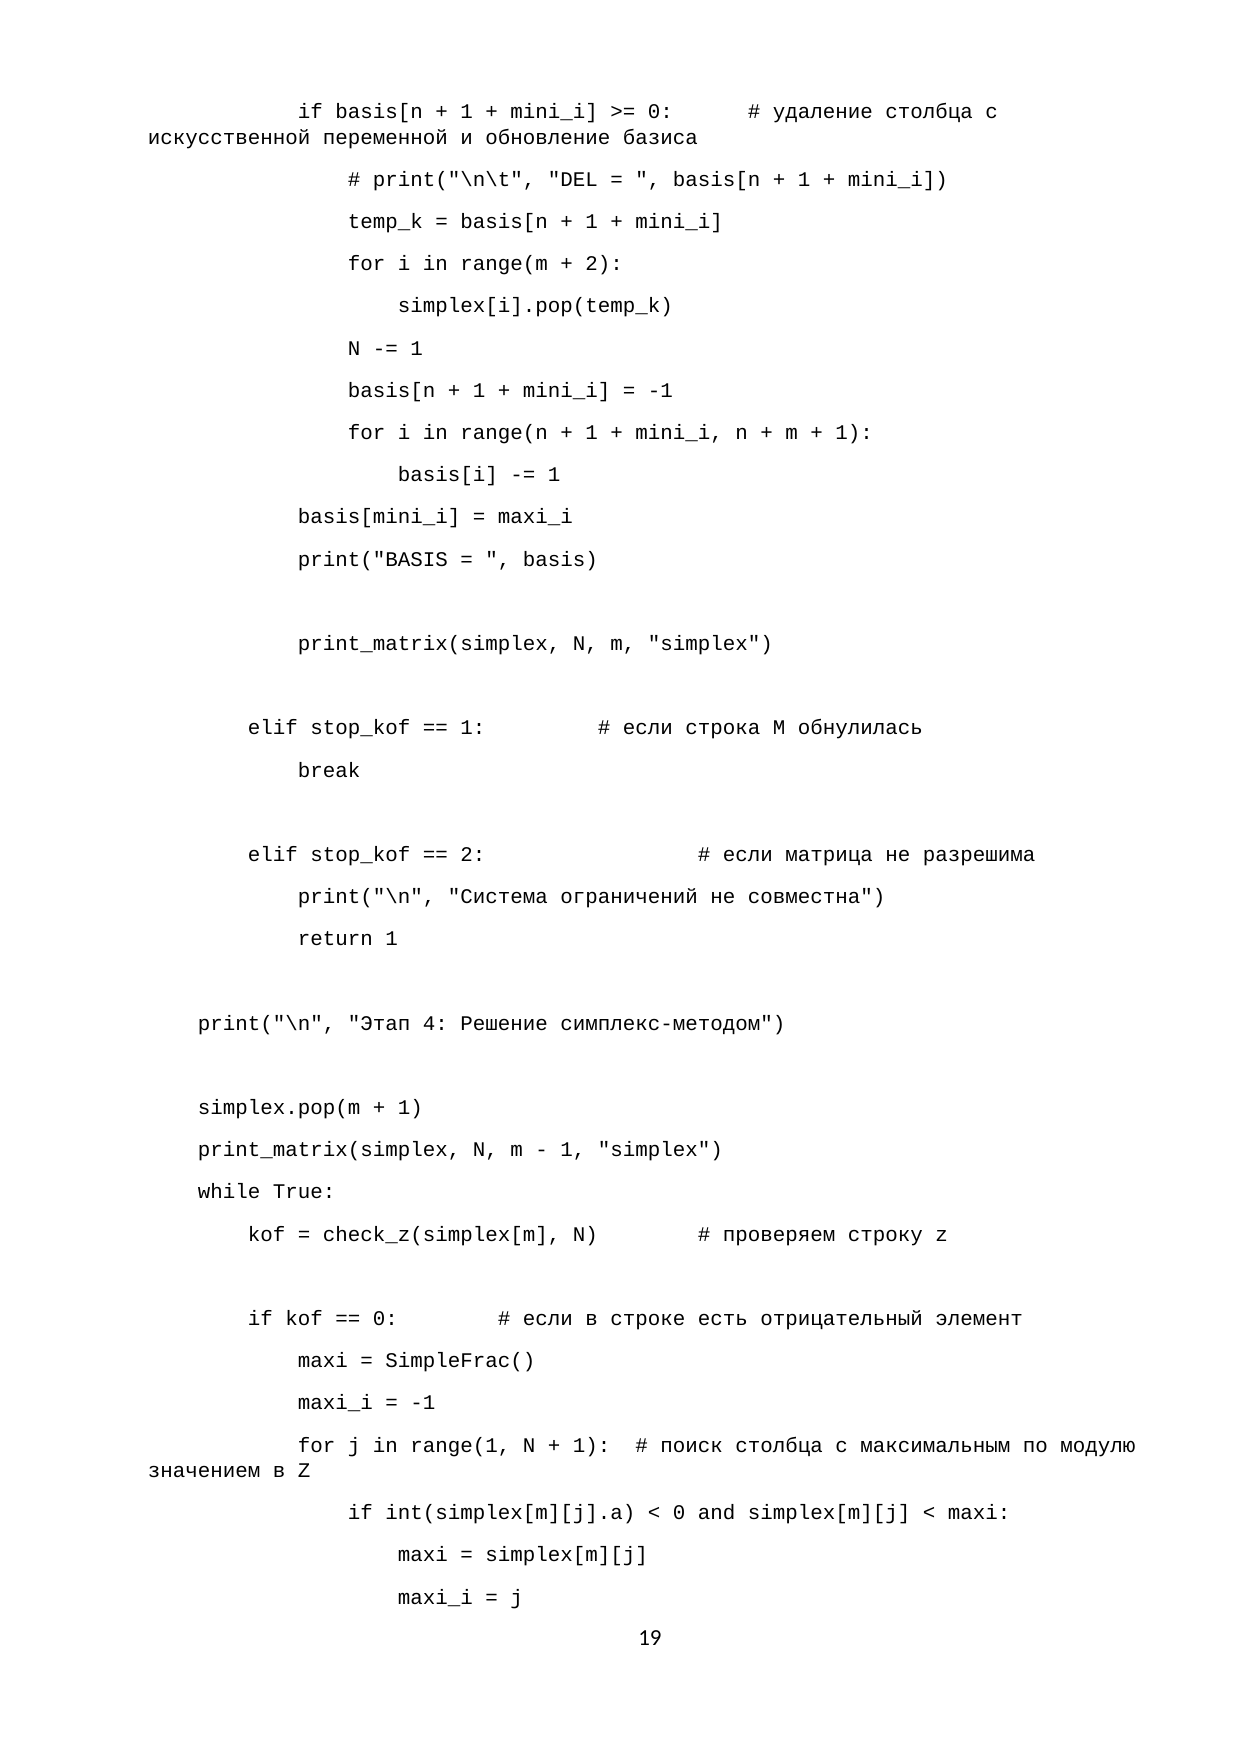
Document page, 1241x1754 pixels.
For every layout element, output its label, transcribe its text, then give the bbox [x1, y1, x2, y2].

text if kof == 0: # если в строке есть отрицательный элемент [148, 1308, 1152, 1332]
text basis[i] -= 1 [148, 464, 1152, 488]
text kof = check_z(simplex[m], N) # проверяем строку z [148, 1224, 1152, 1247]
text temp_k = basis[n + 1 + mini_i] [148, 211, 1152, 235]
text break [148, 759, 1152, 783]
text print_matrix(simplex, N, m, "simplex") [148, 633, 1152, 657]
text maxi_i = j [148, 1587, 1152, 1610]
text for i in range(m + 2): [148, 253, 1152, 277]
text print_matrix(simplex, N, m - 1, "simplex") [148, 1139, 1152, 1163]
text maxi_i = -1 [148, 1392, 1152, 1416]
text if basis[n + 1 + mini_i] >= 0: # удаление столбца с искусственной переменной и обновление базиса [148, 101, 1152, 150]
text maxi = simplex[m][j] [148, 1544, 1152, 1568]
text print("\n", "Этап 4: Решение симплекс-методом") [148, 1013, 1152, 1036]
text basis[mini_i] = maxi_i [148, 506, 1152, 530]
text while True: [148, 1181, 1152, 1205]
text N -= 1 [148, 338, 1152, 361]
text simplex.pop(m + 1) [148, 1097, 1152, 1121]
text basis[n + 1 + mini_i] = -1 [148, 380, 1152, 403]
text # print("\n\t", "DEL = ", basis[n + 1 + mini_i]) [148, 169, 1152, 193]
text if int(simplex[m][j].a) < 0 and simplex[m][j] < maxi: [148, 1502, 1152, 1526]
text for i in range(n + 1 + mini_i, n + m + 1): [148, 422, 1152, 446]
text return 1 [148, 928, 1152, 952]
text maxi = SimpleFrac() [148, 1350, 1152, 1374]
text for j in range(1, N + 1): # поиск столбца с максимальным по модулю значением в Z [148, 1434, 1152, 1484]
text print("\n", "Система ограничений не совместна") [148, 886, 1152, 910]
text simplex[i].pop(temp_k) [148, 296, 1152, 319]
text print("BASIS = ", basis) [148, 549, 1152, 572]
text elif stop_kof == 1: # если строка M обнулилась [148, 717, 1152, 741]
text elif stop_kof == 2: # если матрица не разрешима [148, 844, 1152, 868]
